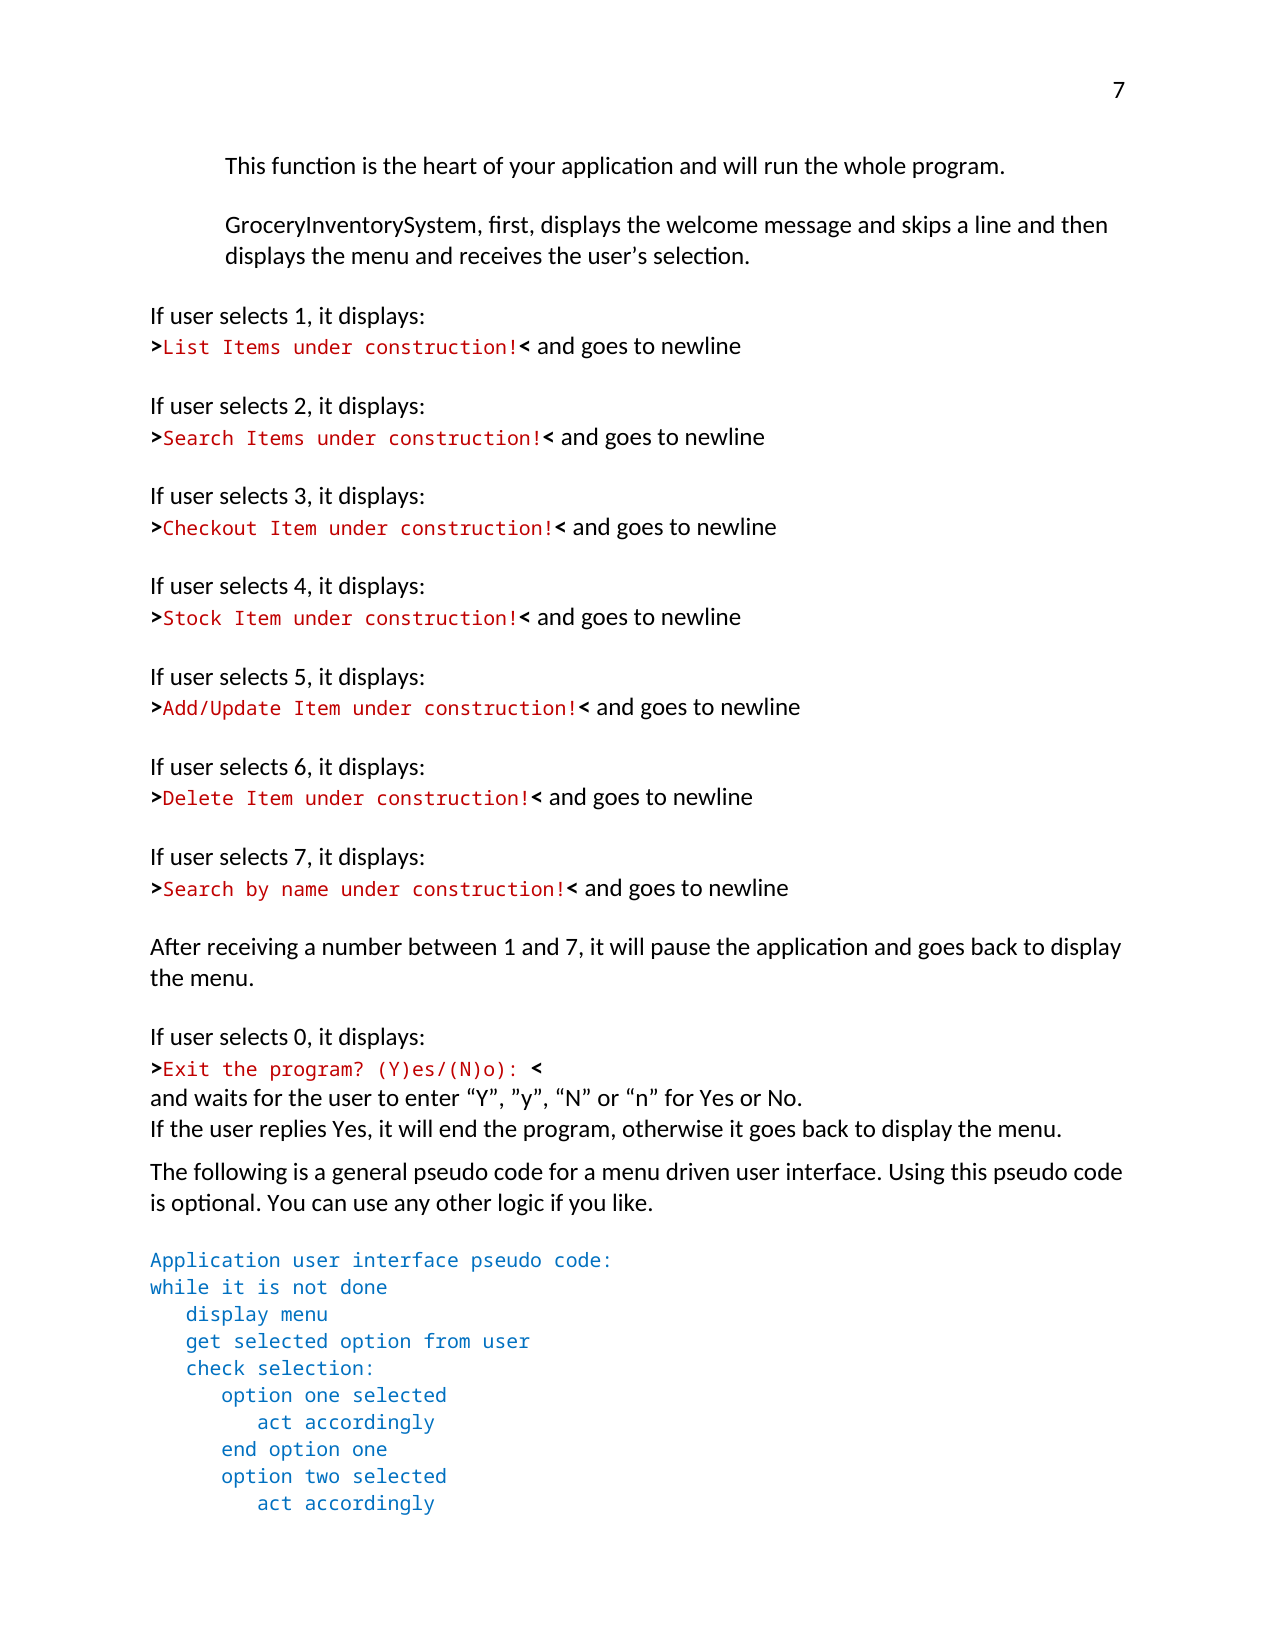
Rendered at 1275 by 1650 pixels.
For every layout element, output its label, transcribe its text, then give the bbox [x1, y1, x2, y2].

text If user selects 1, it displays: >List Items under construction!< and goes to newline [150, 300, 1125, 361]
text If user selects 0, it displays: >Exit the program? (Y)es/(N)o): < and waits for the user to enter “Y”, ”y”, “N” or “n” for Yes or No. If the user replies Yes, it will end the program, otherwise it goes back to display the menu. [150, 1022, 1125, 1144]
text GroceryInventorySystem, first, displays the welcome message and skips a line and then displays the menu and receives the user’s selection. [225, 210, 1125, 271]
text act accordingly [150, 1489, 1125, 1516]
text The following is a general pseudo code for a menu driven user interface. Using this pseudo code is optional. You can use any other logic if you like. [150, 1156, 1125, 1217]
text get selected option from user [150, 1327, 1125, 1354]
text If user selects 4, it displays: >Stock Item under construction!< and goes to newline [150, 571, 1125, 632]
text If user selects 7, it displays: >Search by name under construction!< and goes to newline [150, 841, 1125, 902]
text Application user interface pseudo code: while it is not done [150, 1246, 1125, 1300]
text If user selects 3, it displays: >Checkout Item under construction!< and goes to newline [150, 480, 1125, 541]
text If user selects 2, it displays: >Search Items under construction!< and goes to newline [150, 390, 1125, 451]
text If user selects 5, it displays: >Add/Update Item under construction!< and goes to newline [150, 661, 1125, 722]
text display menu [150, 1300, 1125, 1327]
text option one selected [150, 1381, 1125, 1408]
text act accordingly [150, 1408, 1125, 1435]
text This function is the heart of your application and will run the whole program. [225, 150, 1125, 181]
text check selection: [150, 1354, 1125, 1381]
text end option one [150, 1435, 1125, 1462]
text option two selected [150, 1462, 1125, 1489]
text After receiving a number between 1 and 7, it will pause the application and goes back to display the menu. [150, 931, 1125, 992]
text If user selects 6, it displays: >Delete Item under construction!< and goes to newline [150, 751, 1125, 812]
